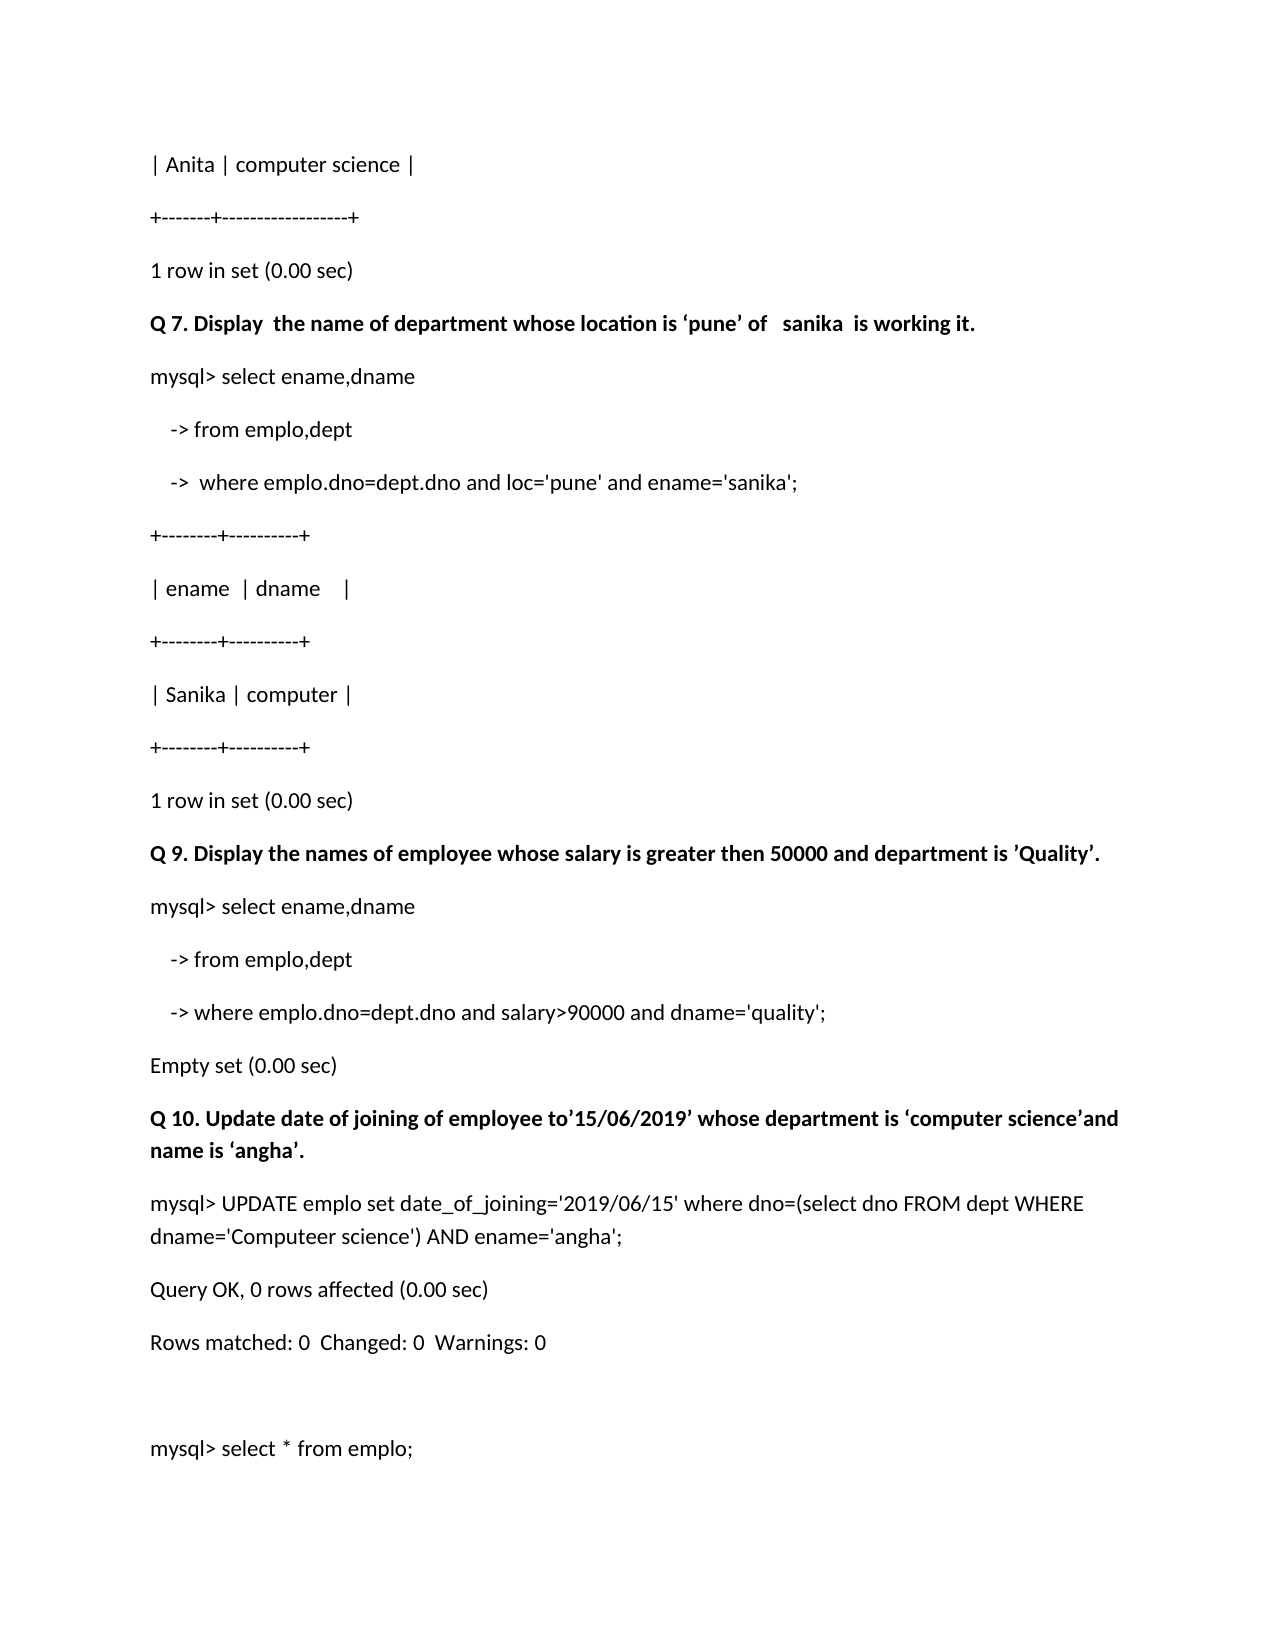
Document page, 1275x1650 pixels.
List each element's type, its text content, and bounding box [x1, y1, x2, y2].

text | Anita | computer science | [150, 150, 1125, 178]
text Empty set (0.00 sec) [150, 1051, 1125, 1079]
text Q 10. Update date of joining of employee to’15/06/2019’ whose department is ‘computer science’and name is ‘angha’. [150, 1104, 1125, 1164]
text mysql> UPDATE emplo set date_of_joining='2019/06/15' where dno=(select dno FROM dept WHERE dname='Computeer science') AND ename='angha'; [150, 1189, 1125, 1250]
text +--------+----------+ [150, 733, 1125, 761]
text 1 row in set (0.00 sec) [150, 786, 1125, 814]
text Q 7. Display the name of department whose location is ‘pune’ of sanika is working it. [150, 309, 1125, 337]
text -> where emplo.dno=dept.dno and loc='pune' and ename='sanika'; [150, 468, 1125, 496]
text -> where emplo.dno=dept.dno and salary>90000 and dname='quality'; [150, 998, 1125, 1026]
text mysql> select * from emplo; [150, 1434, 1125, 1462]
text +--------+----------+ [150, 627, 1125, 655]
text mysql> select ename,dname [150, 362, 1125, 390]
text -> from emplo,dept [150, 415, 1125, 443]
text Rows matched: 0 Changed: 0 Warnings: 0 [150, 1328, 1125, 1356]
text -> from emplo,dept [150, 945, 1125, 973]
text Q 9. Display the names of employee whose salary is greater then 50000 and department is ’Quality’. [150, 839, 1125, 867]
text | ename | dname | [150, 574, 1125, 602]
text mysql> select ename,dname [150, 892, 1125, 920]
text 1 row in set (0.00 sec) [150, 256, 1125, 284]
text Query OK, 0 rows affected (0.00 sec) [150, 1275, 1125, 1303]
text +-------+------------------+ [150, 203, 1125, 231]
text +--------+----------+ [150, 521, 1125, 549]
text | Sanika | computer | [150, 680, 1125, 708]
